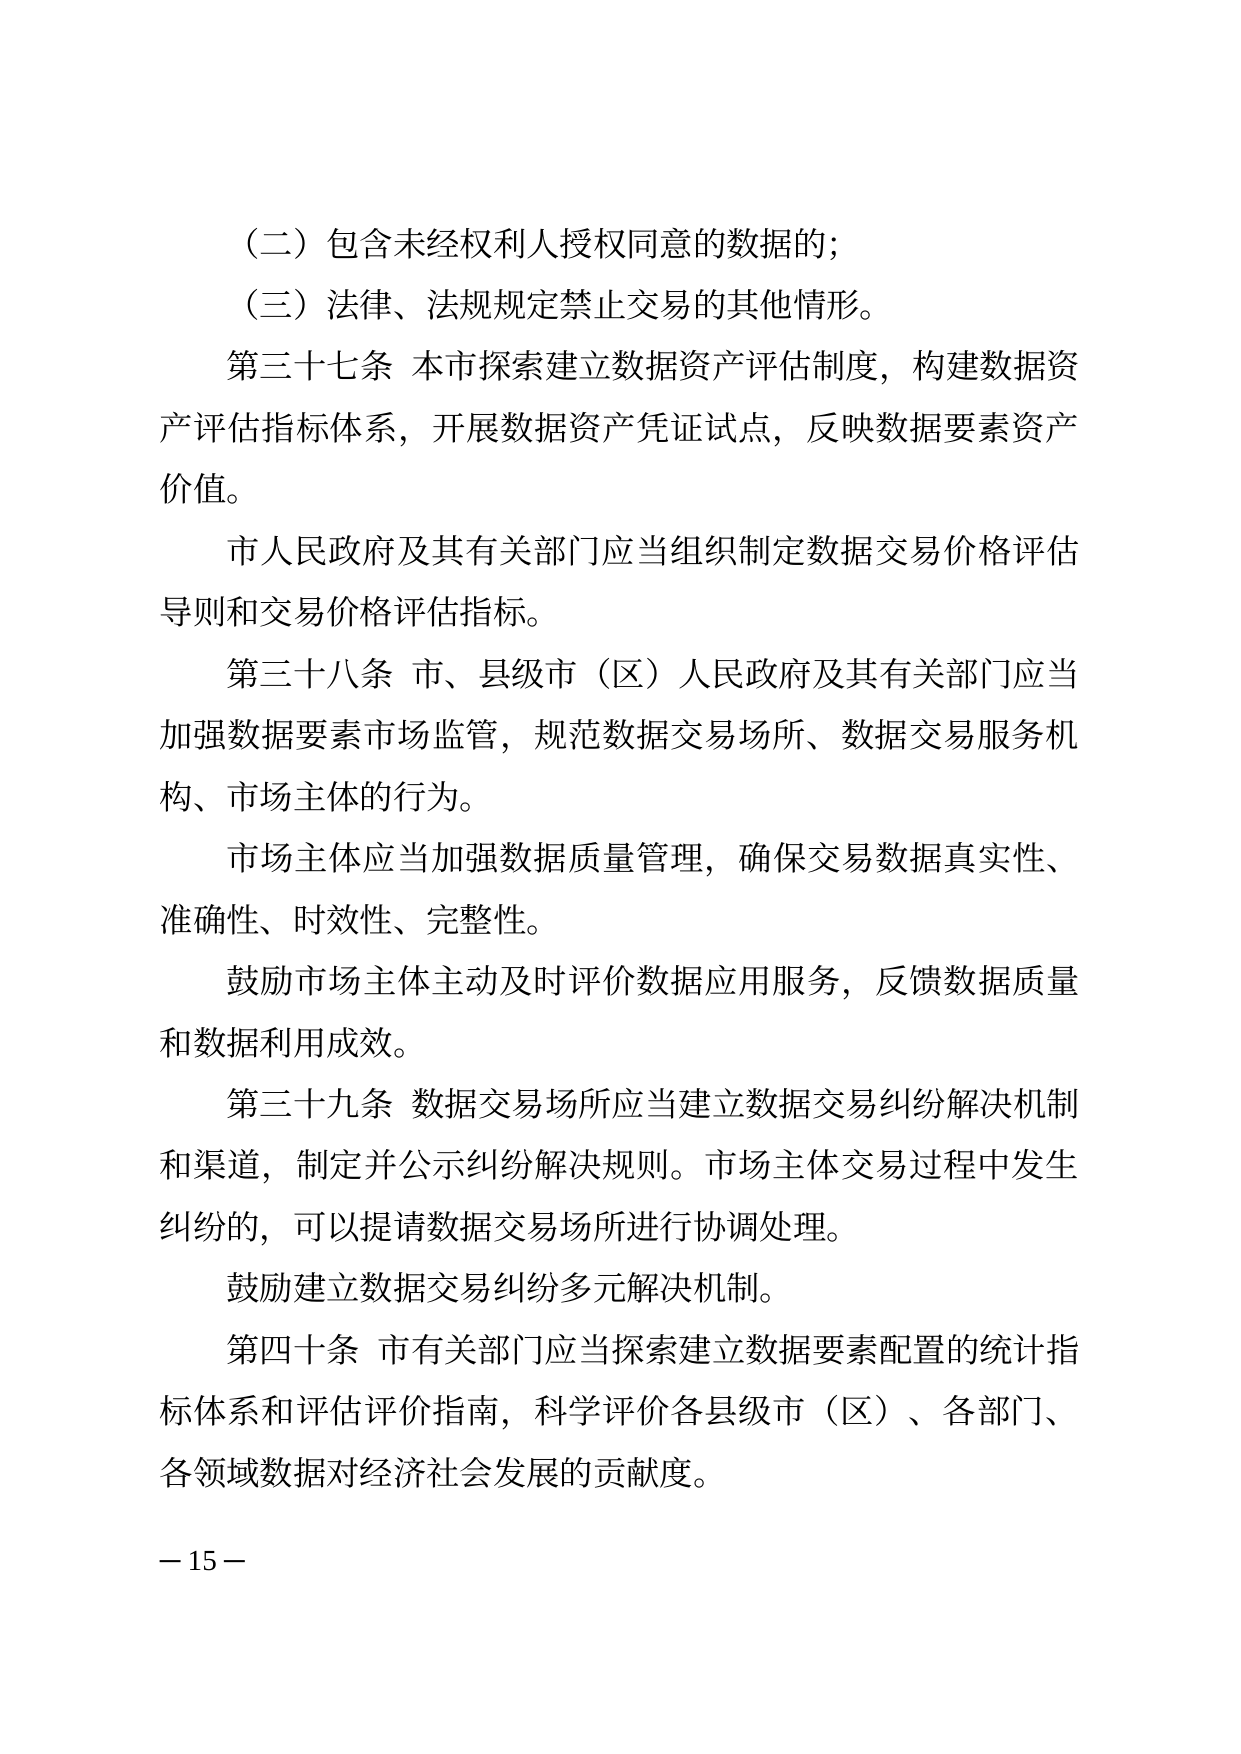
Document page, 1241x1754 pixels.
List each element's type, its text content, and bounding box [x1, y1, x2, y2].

text 第四十条 市有关部门应当探索建立数据要素配置的统计指标体系和评估评价指南，科学评价各县级市（区）、各部门、各领域数据对经济社会发展的贡献度。 [159, 1313, 1081, 1497]
text 第三十七条 本市探索建立数据资产评估制度，构建数据资产评估指标体系，开展数据资产凭证试点，反映数据要素资产价值。 [159, 330, 1081, 514]
text 市人民政府及其有关部门应当组织制定数据交易价格评估导则和交易价格评估指标。 [159, 514, 1081, 637]
text 第三十九条 数据交易场所应当建立数据交易纠纷解决机制和渠道，制定并公示纠纷解决规则。市场主体交易过程中发生纠纷的，可以提请数据交易场所进行协调处理。 [159, 1067, 1081, 1252]
text 鼓励建立数据交易纠纷多元解决机制。 [159, 1252, 1081, 1313]
text 第三十八条 市、县级市（区）人民政府及其有关部门应当加强数据要素市场监管，规范数据交易场所、数据交易服务机构、市场主体的行为。 [159, 637, 1081, 821]
text 市场主体应当加强数据质量管理，确保交易数据真实性、准确性、时效性、完整性。 [159, 821, 1081, 944]
text 鼓励市场主体主动及时评价数据应用服务，反馈数据质量和数据利用成效。 [159, 944, 1081, 1067]
text （二）包含未经权利人授权同意的数据的； [159, 207, 1081, 268]
text （三）法律、法规规定禁止交易的其他情形。 [159, 268, 1081, 330]
